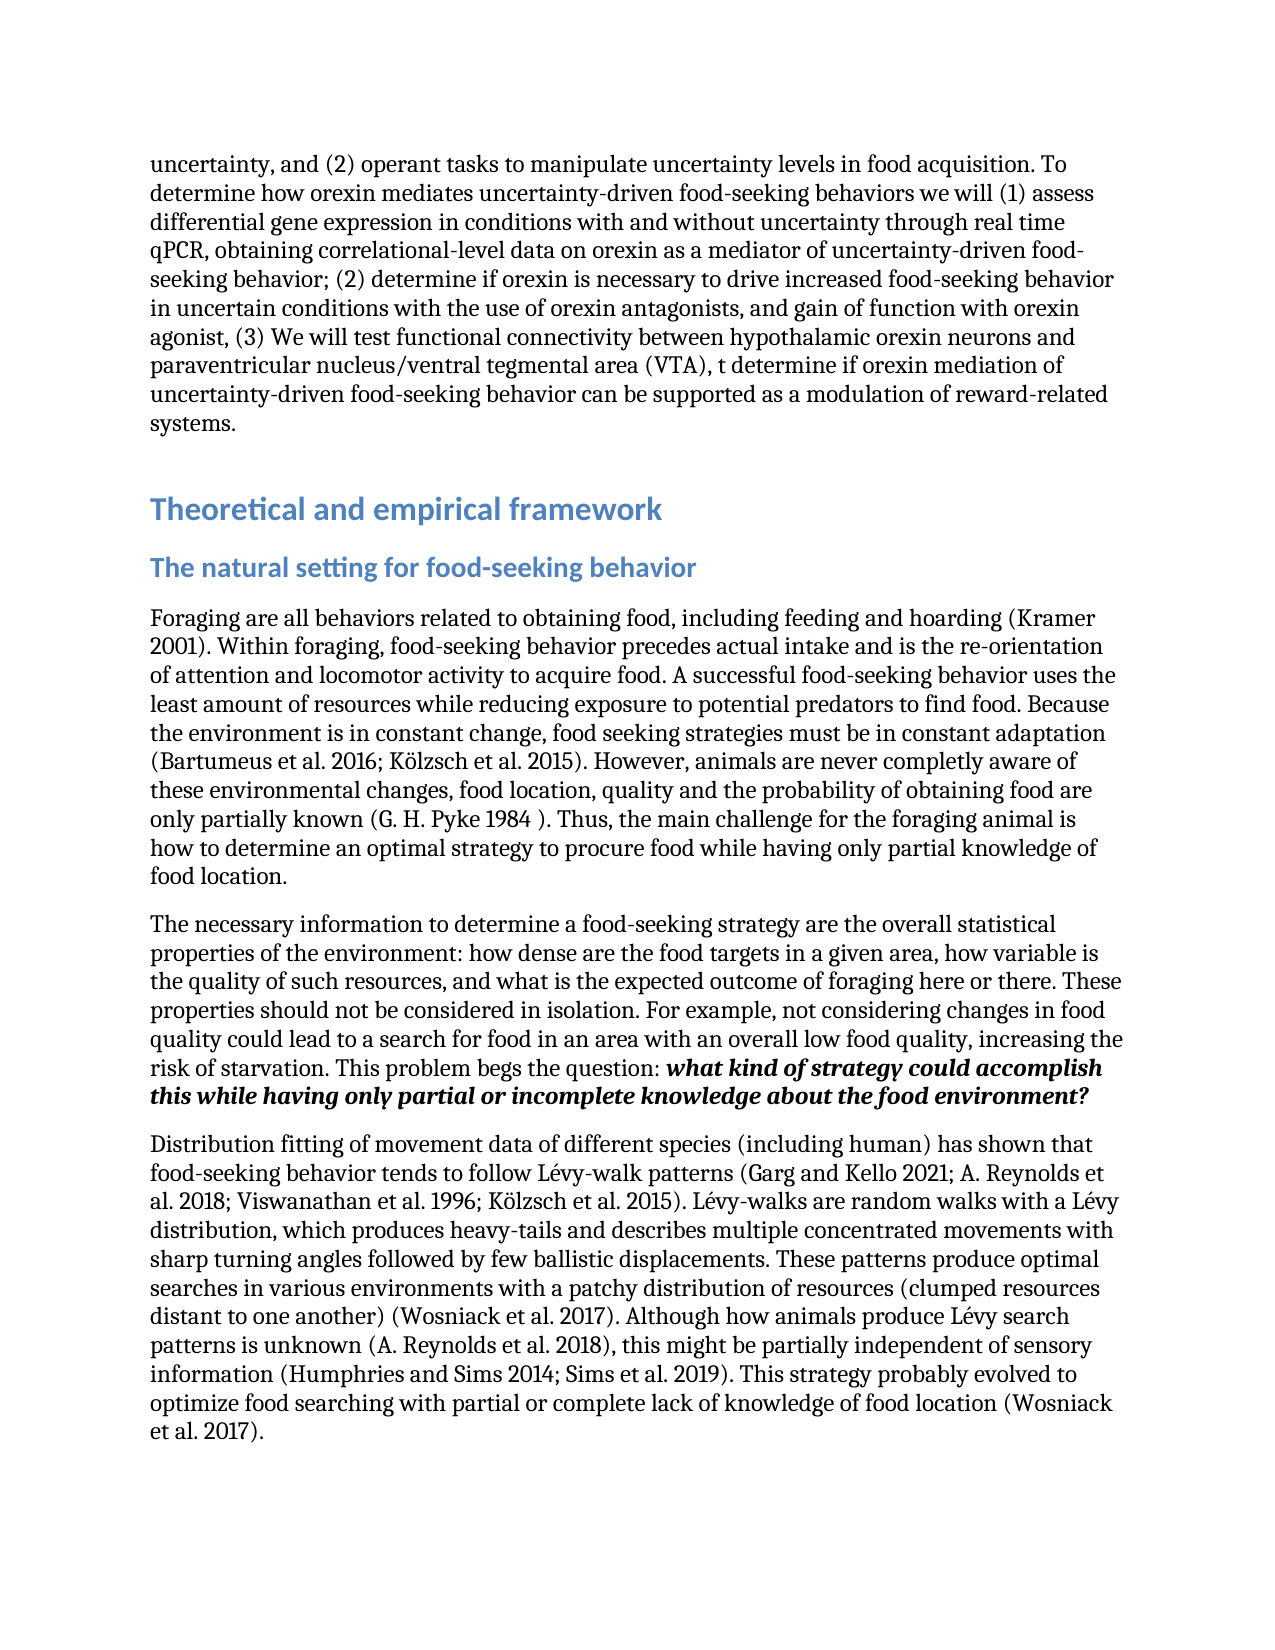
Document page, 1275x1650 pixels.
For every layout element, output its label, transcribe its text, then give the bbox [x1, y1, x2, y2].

subtitle Theoretical and empirical framework [150, 487, 1125, 528]
subtitle The natural setting for food-seeking behavior [150, 549, 1125, 585]
text Distribution fitting of movement data of different species (including human) has shown that food-seeking behavior tends to follow Lévy-walk patterns (Garg and Kello 2021; A. Reynolds et al. 2018; Viswanathan et al. 1996; Kölzsch et al. 2015). Lévy-walks are random walks with a Lévy distribution, which produces heavy-tails and describes multiple concentrated movements with sharp turning angles followed by few ballistic displacements. These patterns produce optimal searches in various environments with a patchy distribution of resources (clumped resources distant to one another) (Wosniack et al. 2017). Although how animals produce Lévy search patterns is unknown (A. Reynolds et al. 2018), this might be partially independent of sensory information (Humphries and Sims 2014; Sims et al. 2019). This strategy probably evolved to optimize food searching with partial or complete lack of knowledge of food location (Wosniack et al. 2017). [150, 1130, 1125, 1446]
text The necessary information to determine a food-seeking strategy are the overall statistical properties of the environment: how dense are the food targets in a given area, how variable is the quality of such resources, and what is the expected outcome of foraging here or there. These properties should not be considered in isolation. For example, not considering changes in food quality could lead to a search for food in an area with an overall low food quality, increasing the risk of starvation. This problem begs the question: what kind of strategy could accomplish this while having only partial or incomplete knowledge about the food environment? [150, 910, 1125, 1111]
text Foraging are all behaviors related to obtaining food, including feeding and hoarding (Kramer 2001). Within foraging, food-seeking behavior precedes actual intake and is the re-orientation of attention and locomotor activity to acquire food. A successful food-seeking behavior uses the least amount of resources while reducing exposure to potential predators to find food. Because the environment is in constant change, food seeking strategies must be in constant adaptation (Bartumeus et al. 2016; Kölzsch et al. 2015). However, animals are never completly aware of these environmental changes, food location, quality and the probability of obtaining food are only partially known (G. H. Pyke 1984 ). Thus, the main challenge for the foraging animal is how to determine an optimal strategy to procure food while having only partial knowledge of food location. [150, 603, 1125, 891]
